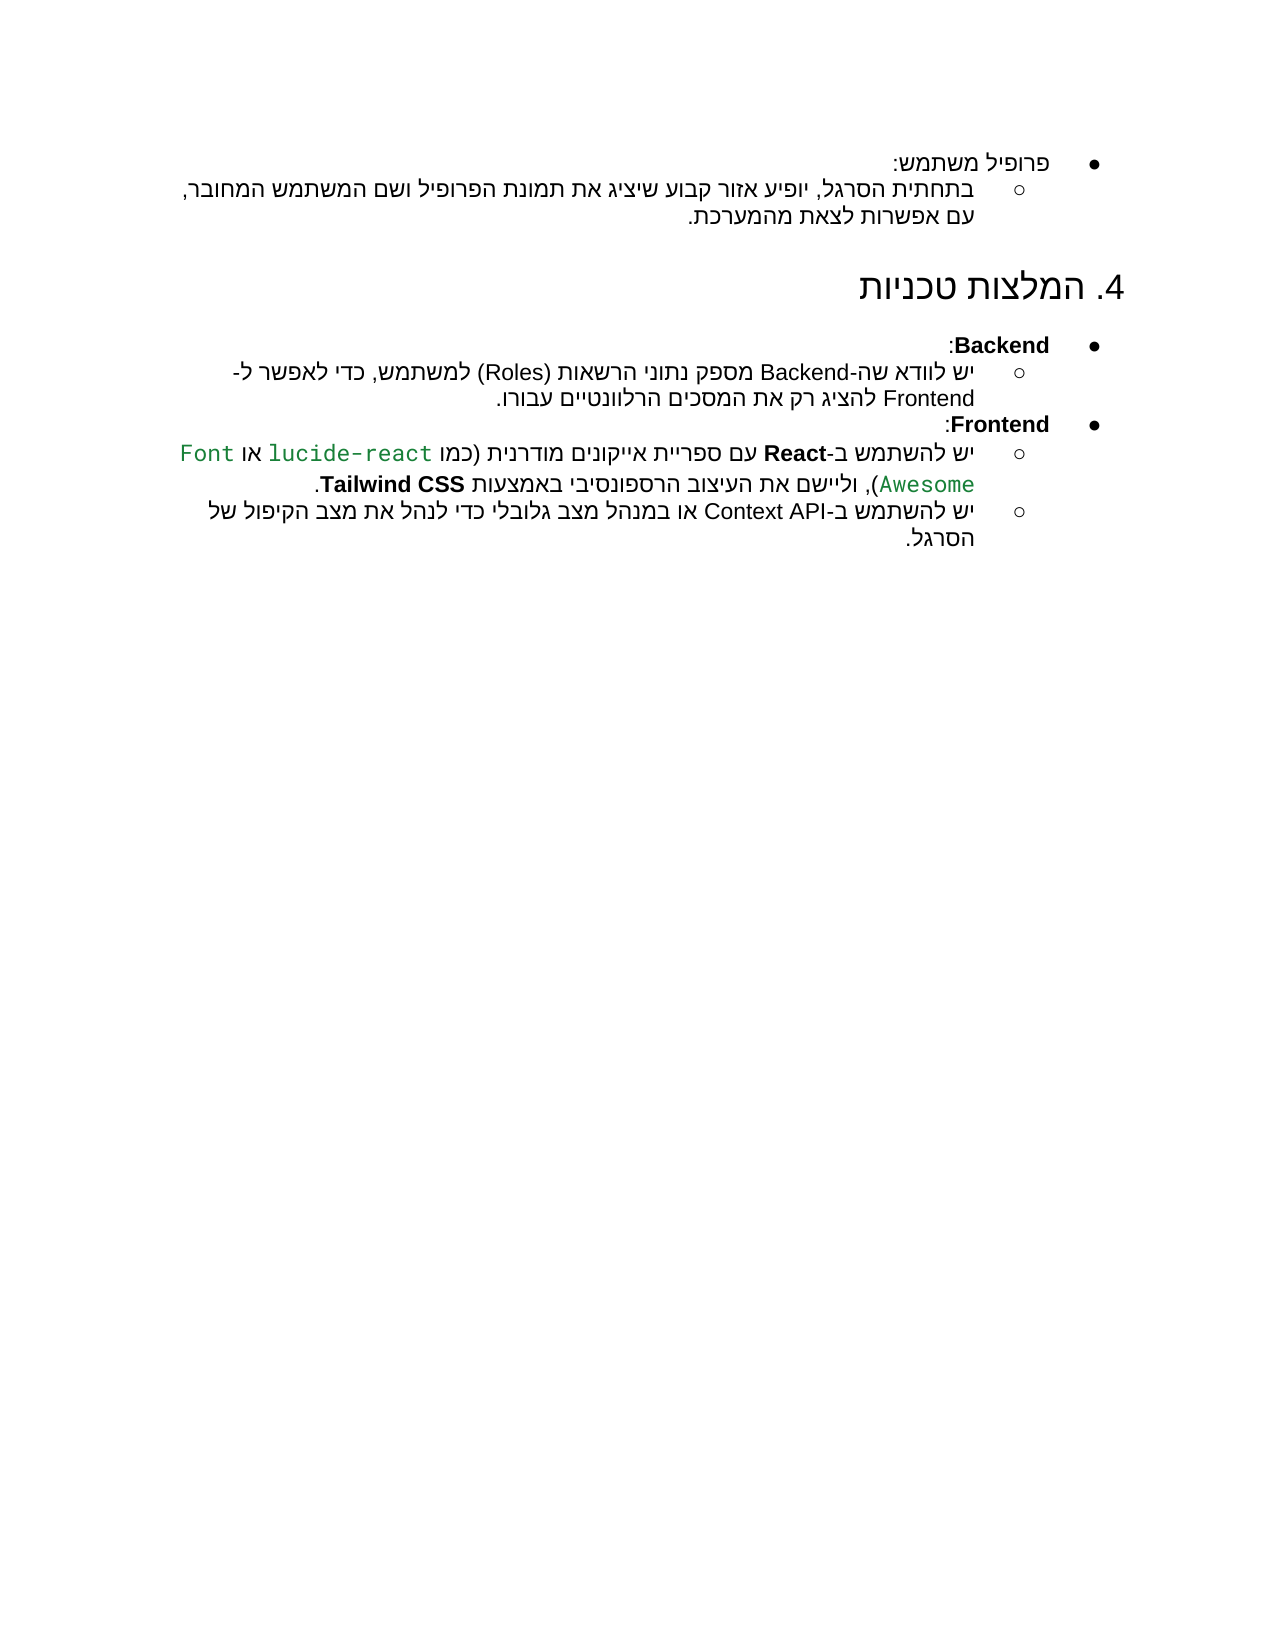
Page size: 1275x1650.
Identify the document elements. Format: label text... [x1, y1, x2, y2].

list Frontend: [150, 411, 1087, 438]
list פרופיל משתמש: [150, 150, 1087, 176]
list בתחתית הסרגל, יופיע אזור קבוע שיציג את תמונת הפרופיל ושם המשתמש המחובר, עם אפשרות לצאת מהמערכת. [150, 176, 1012, 229]
list Backend: [150, 332, 1087, 359]
subtitle 4. המלצות טכניות [150, 267, 1125, 307]
list יש לוודא שה-Backend מספק נתוני הרשאות (Roles) למשתמש, כדי לאפשר ל-Frontend להציג רק את המסכים הרלוונטיים עבורו. [150, 359, 1012, 411]
list יש להשתמש ב-Context API או במנהל מצב גלובלי כדי לנהל את מצב הקיפול של הסרגל. [150, 498, 1012, 551]
list יש להשתמש ב-React עם ספריית אייקונים מודרנית (כמו lucide-react או Font Awesome), וליישם את העיצוב הרספונסיבי באמצעות Tailwind CSS. [150, 438, 1012, 498]
